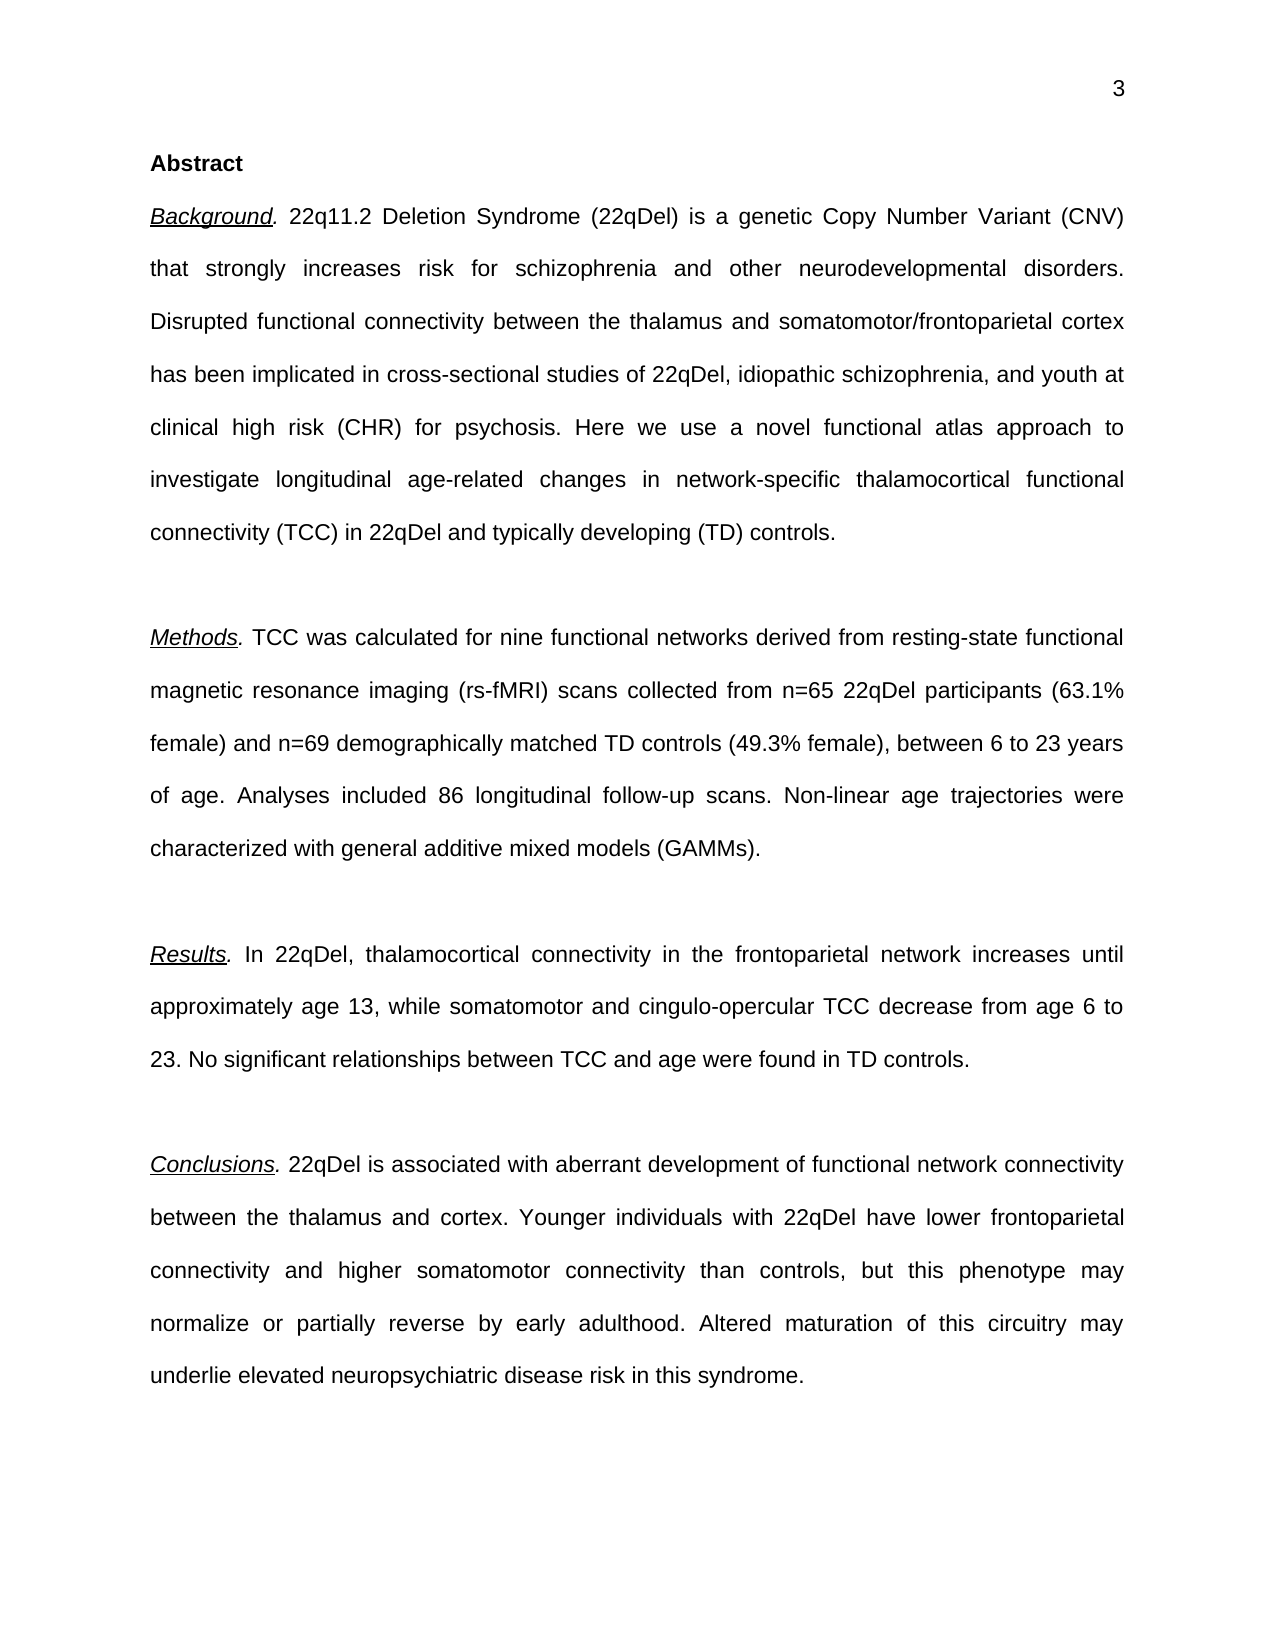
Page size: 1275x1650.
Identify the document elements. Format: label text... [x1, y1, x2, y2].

text Results. In 22qDel, thalamocortical connectivity in the frontoparietal network increases until approximately age 13, while somatomotor and cingulo-opercular TCC decrease from age 6 to 23. No significant relationships between TCC and age were found in TD controls. [150, 941, 1125, 1072]
text Conclusions. 22qDel is associated with aberrant development of functional network connectivity between the thalamus and cortex. Younger individuals with 22qDel have lower frontoparietal connectivity and higher somatomotor connectivity than controls, but this phenotype may normalize or partially reverse by early adulthood. Altered maturation of this circuitry may underlie elevated neuropsychiatric disease risk in this syndrome. [150, 1151, 1125, 1389]
text Background. 22q11.2 Deletion Syndrome (22qDel) is a genetic Copy Number Variant (CNV) that strongly increases risk for schizophrenia and other neurodevelopmental disorders. Disrupted functional connectivity between the thalamus and somatomotor/frontoparietal cortex has been implicated in cross-sectional studies of 22qDel, idiopathic schizophrenia, and youth at clinical high risk (CHR) for psychosis. Here we use a novel functional atlas approach to investigate longitudinal age-related changes in network-specific thalamocortical functional connectivity (TCC) in 22qDel and typically developing (TD) controls. [150, 203, 1125, 545]
text Abstract [150, 150, 1125, 176]
text Methods. TCC was calculated for nine functional networks derived from resting-state functional magnetic resonance imaging (rs-fMRI) scans collected from n=65 22qDel participants (63.1% female) and n=69 demographically matched TD controls (49.3% female), between 6 to 23 years of age. Analyses included 86 longitudinal follow-up scans. Non-linear age trajectories were characterized with general additive mixed models (GAMMs). [150, 624, 1125, 862]
